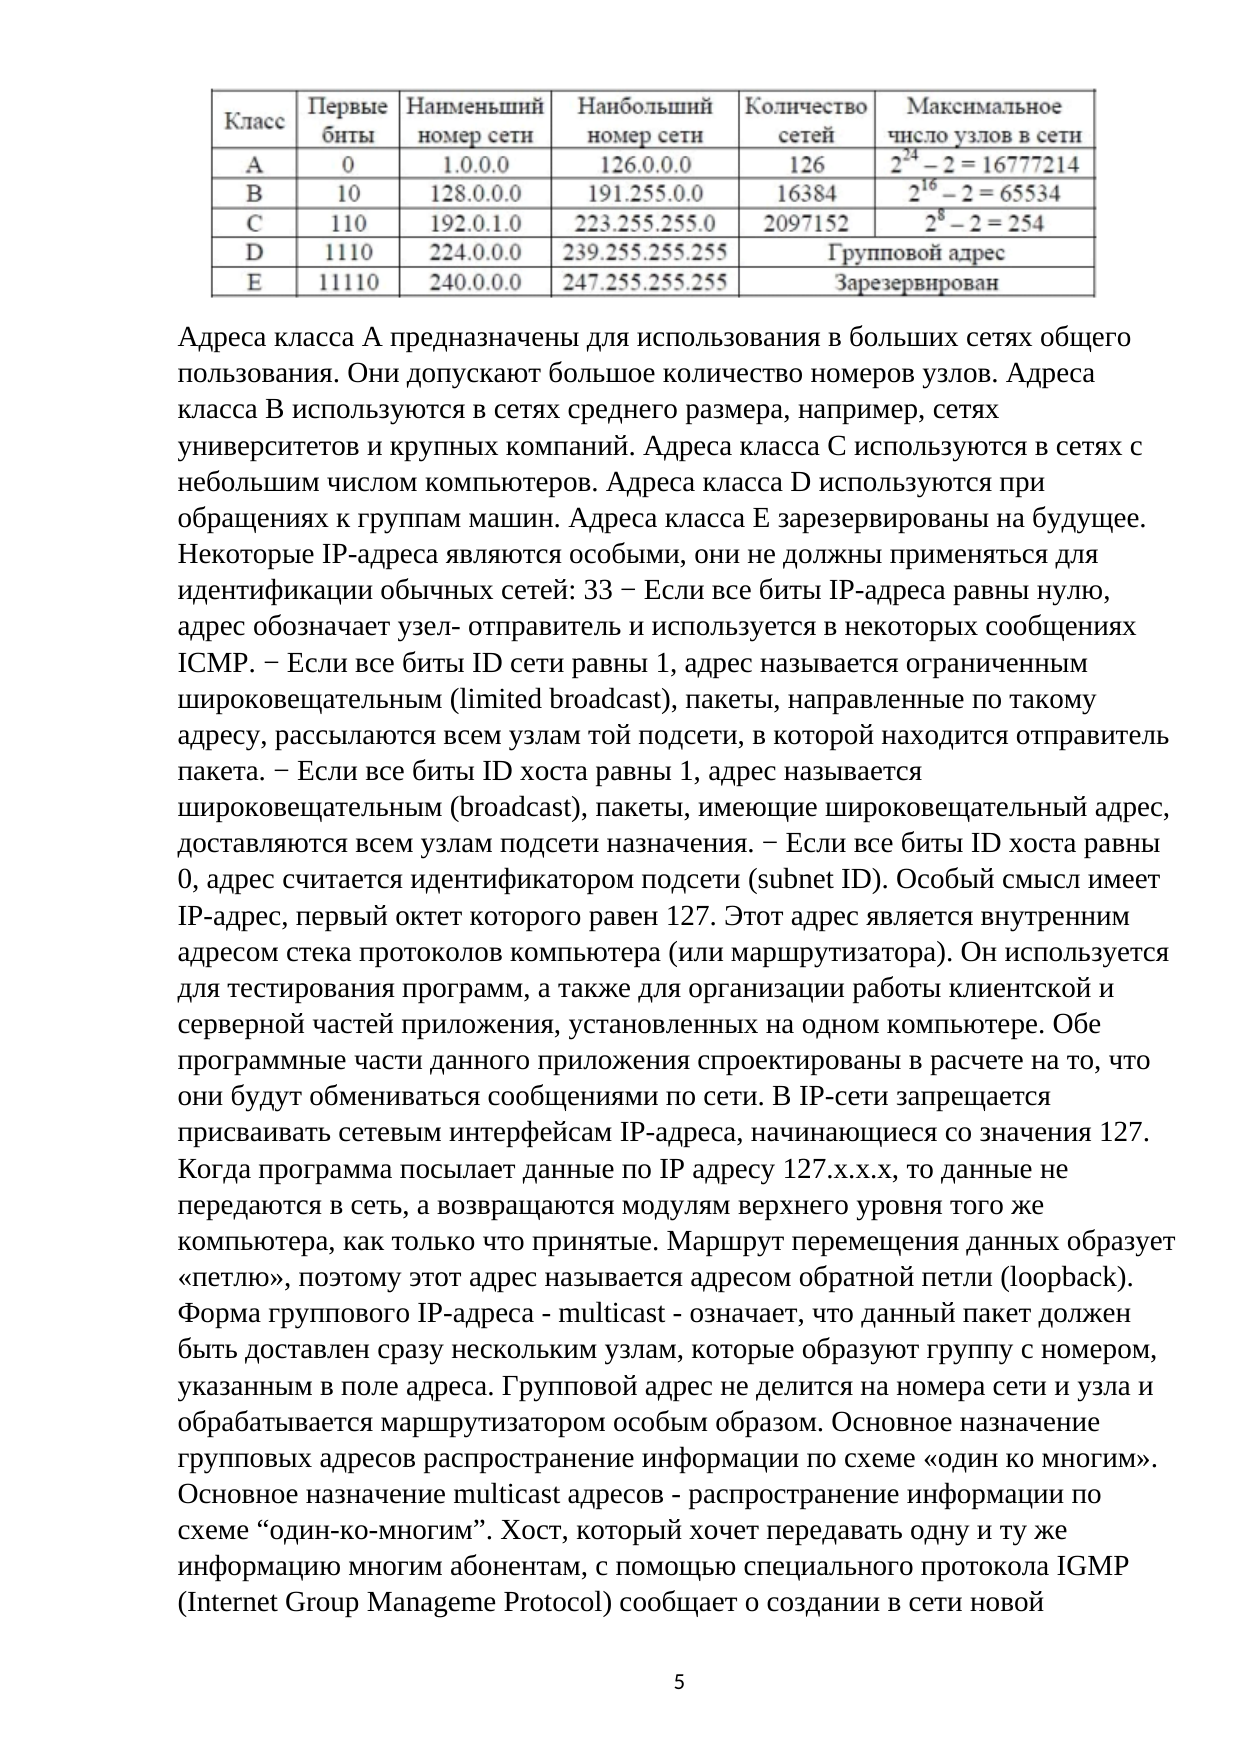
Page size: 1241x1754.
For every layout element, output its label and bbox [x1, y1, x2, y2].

text [177, 319, 1181, 1618]
picture [177, 67, 1117, 301]
